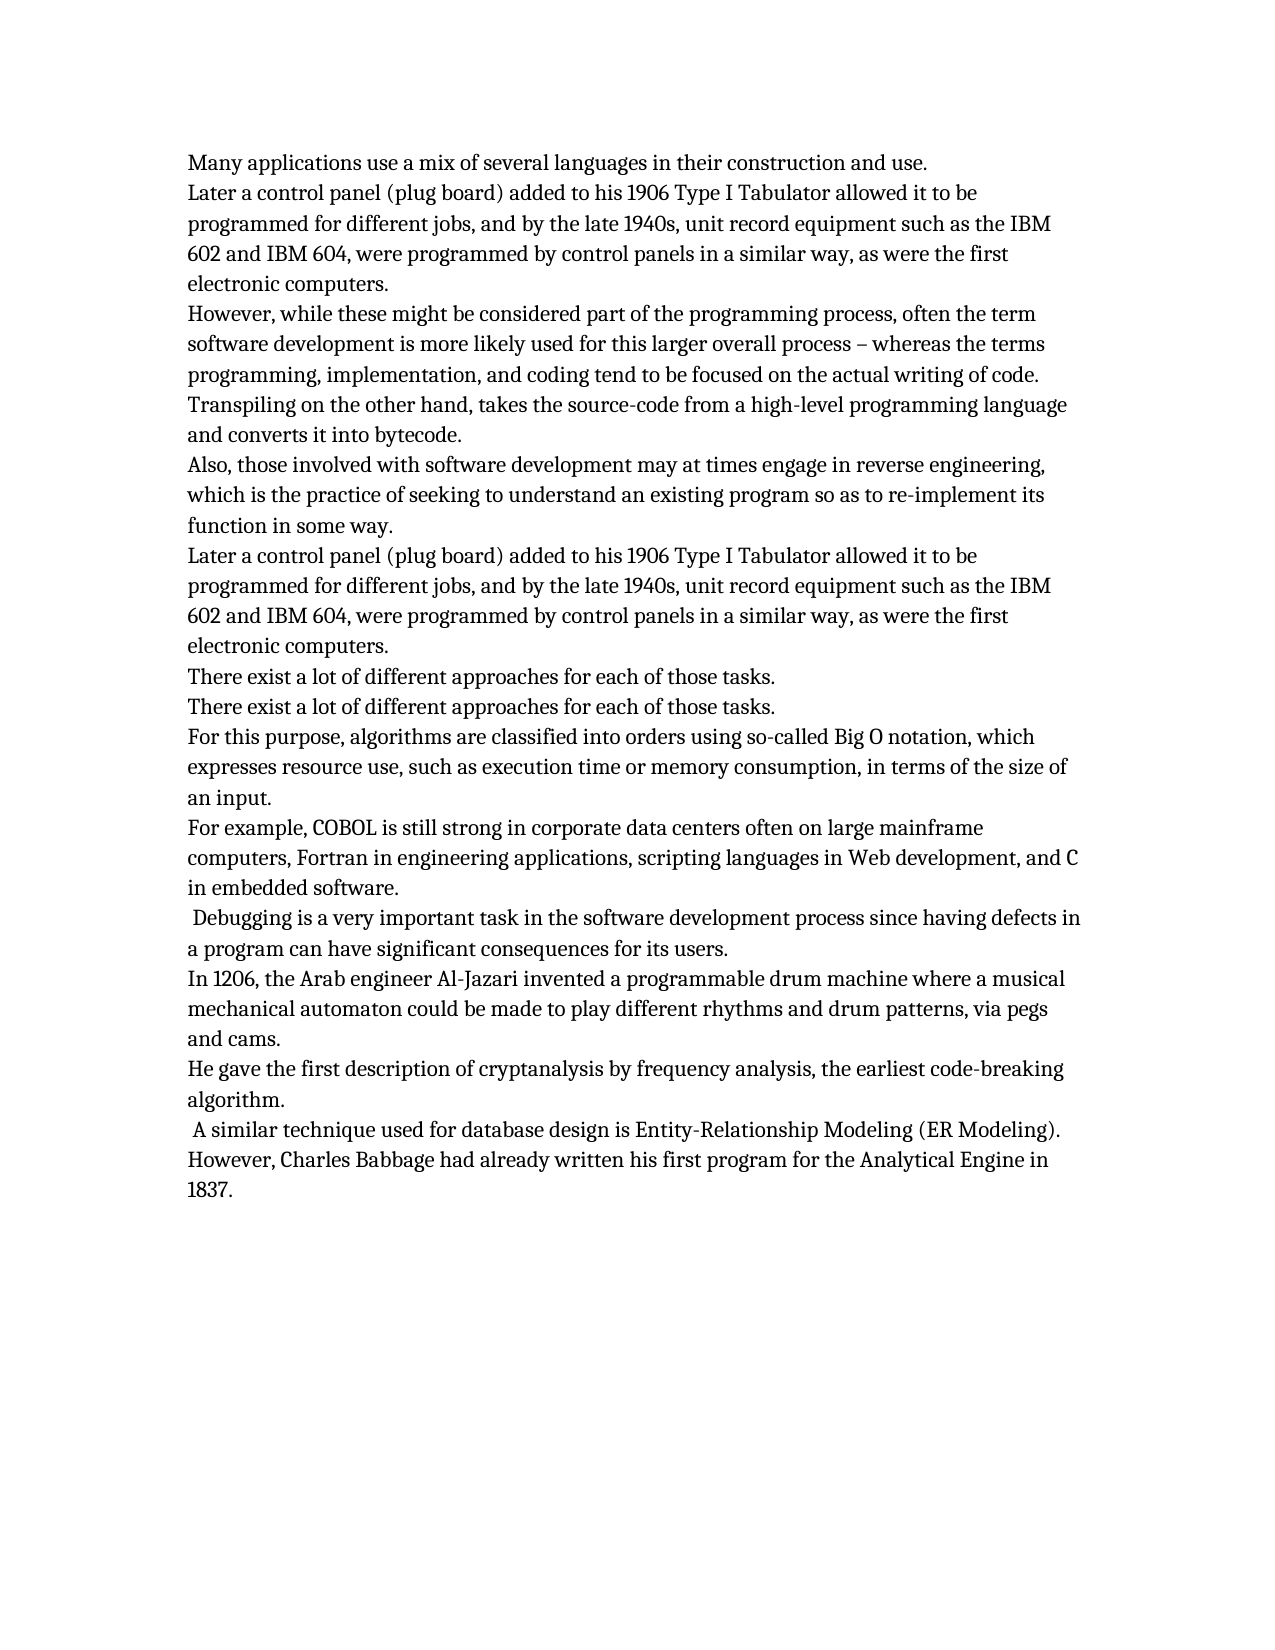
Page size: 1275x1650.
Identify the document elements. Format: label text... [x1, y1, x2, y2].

text Many applications use a mix of several languages in their construction and use. Later a control panel (plug board) added to his 1906 Type I Tabulator allowed it to be programmed for different jobs, and by the late 1940s, unit record equipment such as the IBM 602 and IBM 604, were programmed by control panels in a similar way, as were the first electronic computers. However, while these might be considered part of the programming process, often the term software development is more likely used for this larger overall process – whereas the terms programming, implementation, and coding tend to be focused on the actual writing of code. Transpiling on the other hand, takes the source-code from a high-level programming language and converts it into bytecode. Also, those involved with software development may at times engage in reverse engineering, which is the practice of seeking to understand an existing program so as to re-implement its function in some way. Later a control panel (plug board) added to his 1906 Type I Tabulator allowed it to be programmed for different jobs, and by the late 1940s, unit record equipment such as the IBM 602 and IBM 604, were programmed by control panels in a similar way, as were the first electronic computers. There exist a lot of different approaches for each of those tasks. There exist a lot of different approaches for each of those tasks. For this purpose, algorithms are classified into orders using so-called Big O notation, which expresses resource use, such as execution time or memory consumption, in terms of the size of an input. For example, COBOL is still strong in corporate data centers often on large mainframe computers, Fortran in engineering applications, scripting languages in Web development, and C in embedded software. Debugging is a very important task in the software development process since having defects in a program can have significant consequences for its users. In 1206, the Arab engineer Al-Jazari invented a programmable drum machine where a musical mechanical automaton could be made to play different rhythms and drum patterns, via pegs and cams. He gave the first description of cryptanalysis by frequency analysis, the earliest code-breaking algorithm. A similar technique used for database design is Entity-Relationship Modeling (ER Modeling). However, Charles Babbage had already written his first program for the Analytical Engine in 1837. [187, 150, 1087, 1203]
